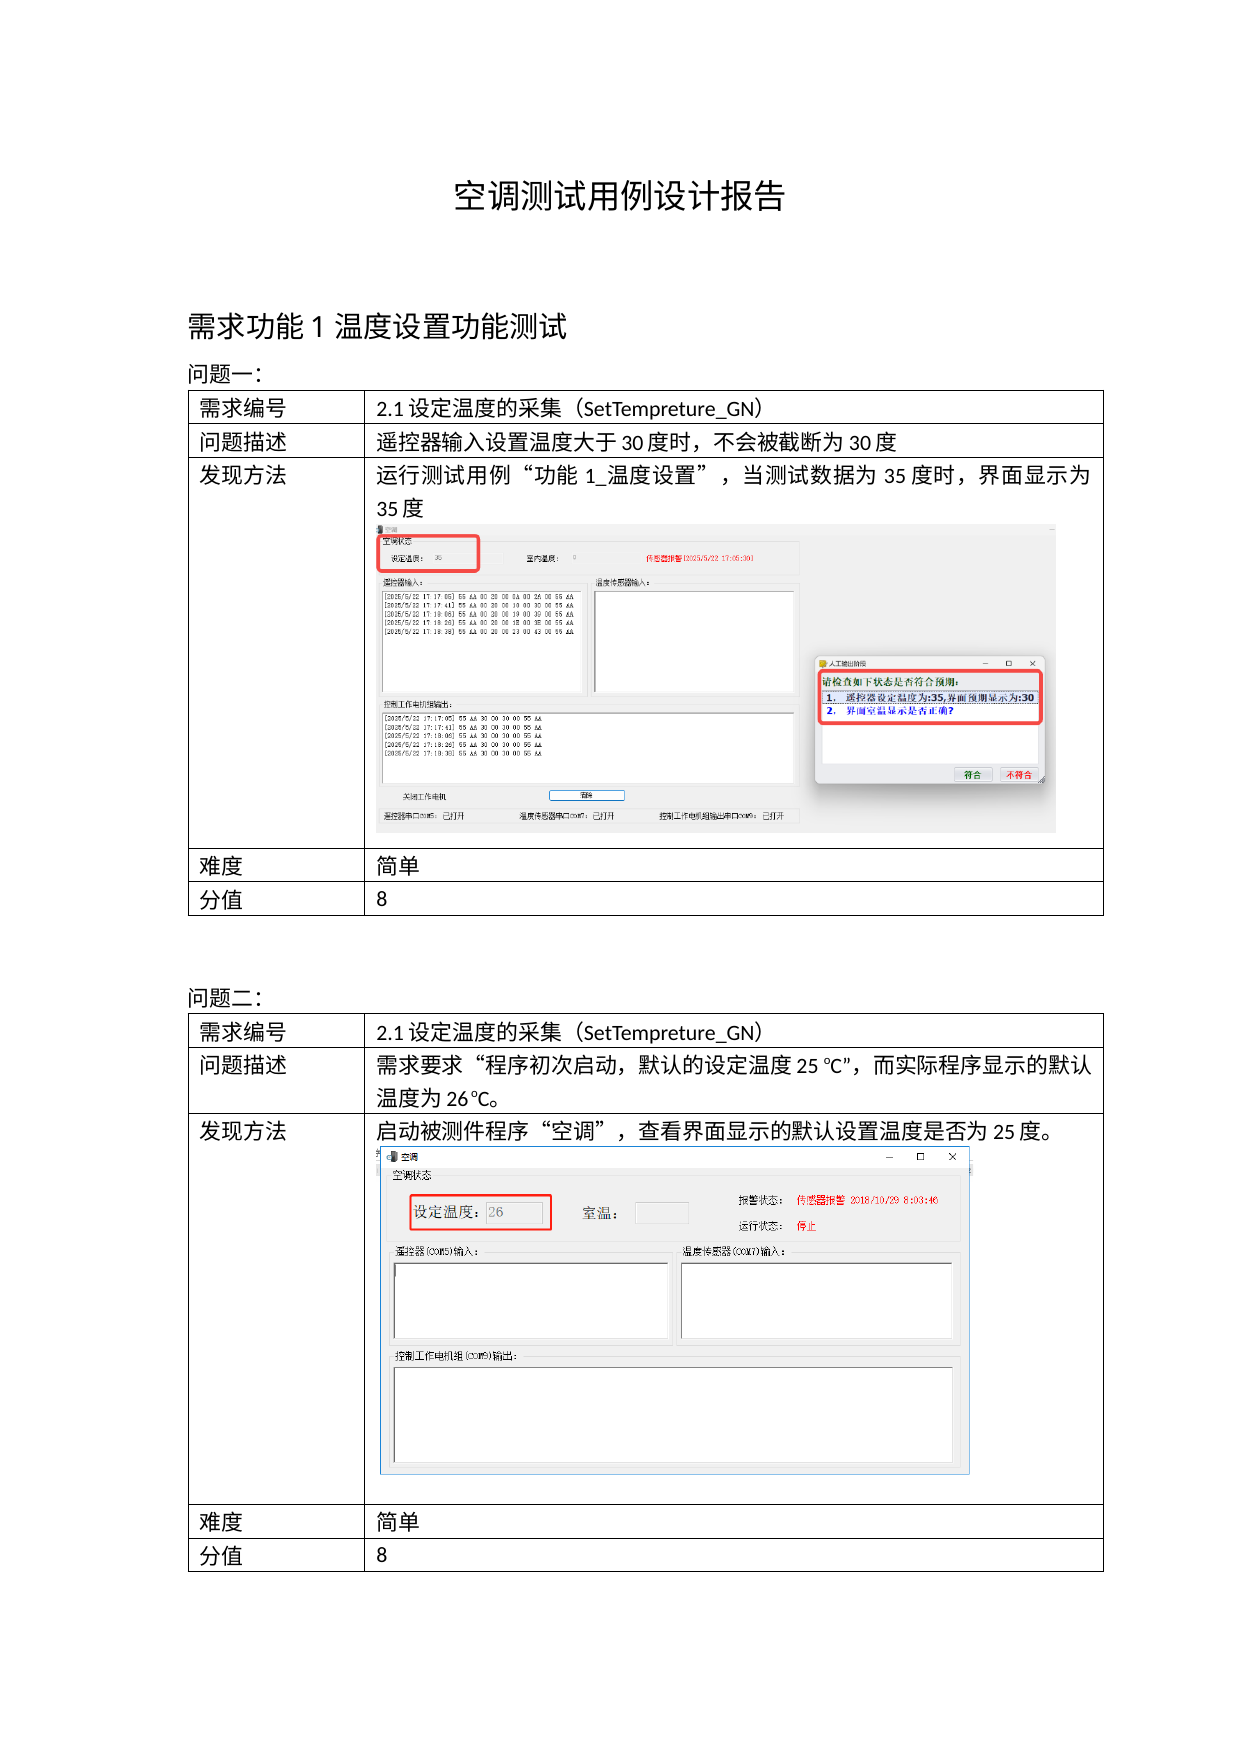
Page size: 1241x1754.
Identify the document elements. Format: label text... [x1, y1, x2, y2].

text 空调测试用例设计报告 [187, 162, 1053, 227]
table_header 需求编号 [189, 391, 364, 423]
table_cell 8 [365, 1539, 1103, 1571]
table_cell 运行测试用例“功能1_温度设置”，当测试数据为35度时，界面显示为35度 [365, 458, 1103, 848]
table_header 2.1 设定温度的采集（SetTempreture_GN） [365, 391, 1103, 423]
table_cell 启动被测件程序“空调”，查看界面显示的默认设置温度是否为25度。 [365, 1114, 1103, 1504]
picture [376, 1146, 974, 1479]
table_cell 遥控器输入设置温度大于30度时，不会被截断为30度 [365, 424, 1103, 457]
table_cell 需求要求“程序初次启动，默认的设定温度25 oC”，而实际程序显示的默认温度为26 oC。 [365, 1048, 1103, 1113]
table_header 需求编号 [189, 1014, 364, 1047]
table_cell 难度 [189, 1505, 364, 1537]
table_cell 简单 [365, 1505, 1103, 1537]
table_cell 发现方法 [189, 458, 364, 848]
table_cell 问题描述 [189, 424, 364, 457]
table_cell 8 [365, 882, 1103, 915]
table_cell 难度 [189, 849, 364, 881]
table_cell 分值 [189, 882, 364, 915]
table_cell 发现方法 [189, 1114, 364, 1504]
table_cell 分值 [189, 1539, 364, 1571]
text 问题一： [187, 357, 1053, 389]
table_cell 问题描述 [189, 1048, 364, 1113]
table_cell 简单 [365, 849, 1103, 881]
picture [376, 522, 1056, 833]
table_header 2.1 设定温度的采集（SetTempreture_GN） [365, 1014, 1103, 1047]
text 问题二： [187, 981, 1053, 1013]
text 需求功能1 温度设置功能测试 [187, 292, 1053, 357]
